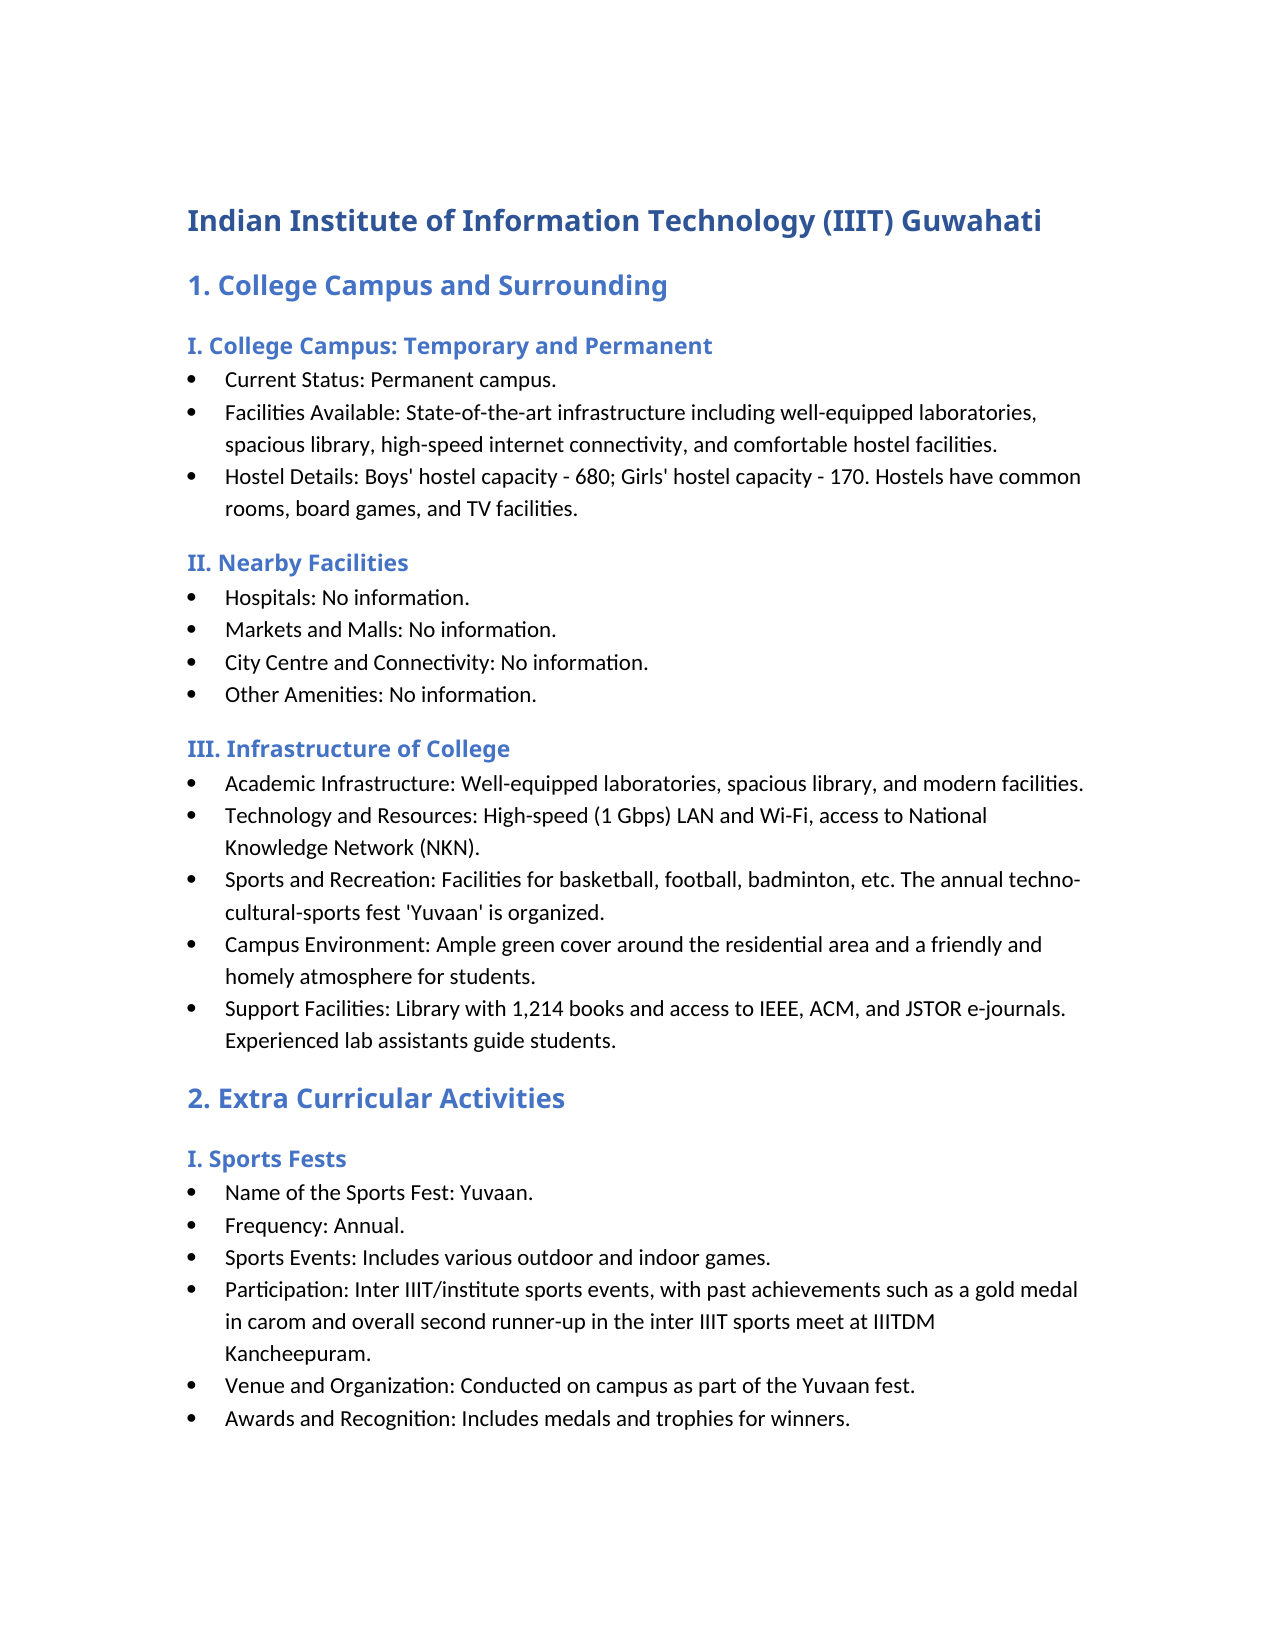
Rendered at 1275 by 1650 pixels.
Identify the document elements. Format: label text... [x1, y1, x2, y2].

list Sports and Recreation: Facilities for basketball, football, badminton, etc. The annual techno-cultural-sports fest 'Yuvaan' is organized. [187, 865, 1087, 926]
list Support Facilities: Library with 1,214 books and access to IEEE, ACM, and JSTOR e-journals. Experienced lab assistants guide students. [187, 994, 1087, 1054]
subtitle 2. Extra Curricular Activities [187, 1079, 1087, 1116]
list Hospitals: No information. [187, 583, 1087, 611]
list Hostel Details: Boys' hostel capacity - 680; Girls' hostel capacity - 170. Hostels have common rooms, board games, and TV facilities. [187, 462, 1087, 522]
subtitle II. Nearby Facilities [187, 547, 1087, 579]
subtitle I. College Campus: Temporary and Permanent [187, 330, 1087, 361]
list Participation: Inter IIIT/institute sports events, with past achievements such as a gold medal in carom and overall second runner-up in the inter IIIT sports meet at IIITDM Kancheepuram. [187, 1275, 1087, 1367]
list Markets and Malls: No information. [187, 616, 1087, 643]
list Venue and Organization: Conducted on campus as part of the Yuvaan fest. [187, 1372, 1087, 1400]
subtitle Indian Institute of Information Technology (IIIT) Guwahati [187, 200, 1087, 240]
list Campus Environment: Ample green cover around the residential area and a friendly and homely atmosphere for students. [187, 930, 1087, 990]
list Facilities Available: State-of-the-art infrastructure including well-equipped laboratories, spacious library, high-speed internet connectivity, and comfortable hostel facilities. [187, 398, 1087, 458]
list Other Amenities: No information. [187, 680, 1087, 708]
list Sports Events: Includes various outdoor and indoor games. [187, 1243, 1087, 1271]
list City Centre and Connectivity: No information. [187, 648, 1087, 676]
subtitle I. Sports Fests [187, 1143, 1087, 1174]
list Name of the Sports Fest: Yuvaan. [187, 1178, 1087, 1207]
list Academic Infrastructure: Well-equipped laboratories, spacious library, and modern facilities. [187, 769, 1087, 797]
list Awards and Recognition: Includes medals and trophies for winners. [187, 1404, 1087, 1432]
subtitle 1. College Campus and Surrounding [187, 266, 1087, 303]
subtitle III. Infrastructure of College [187, 733, 1087, 764]
list Current Status: Permanent campus. [187, 366, 1087, 394]
list Technology and Resources: High-speed (1 Gbps) LAN and Wi-Fi, access to National Knowledge Network (NKN). [187, 801, 1087, 861]
list Frequency: Annual. [187, 1211, 1087, 1239]
